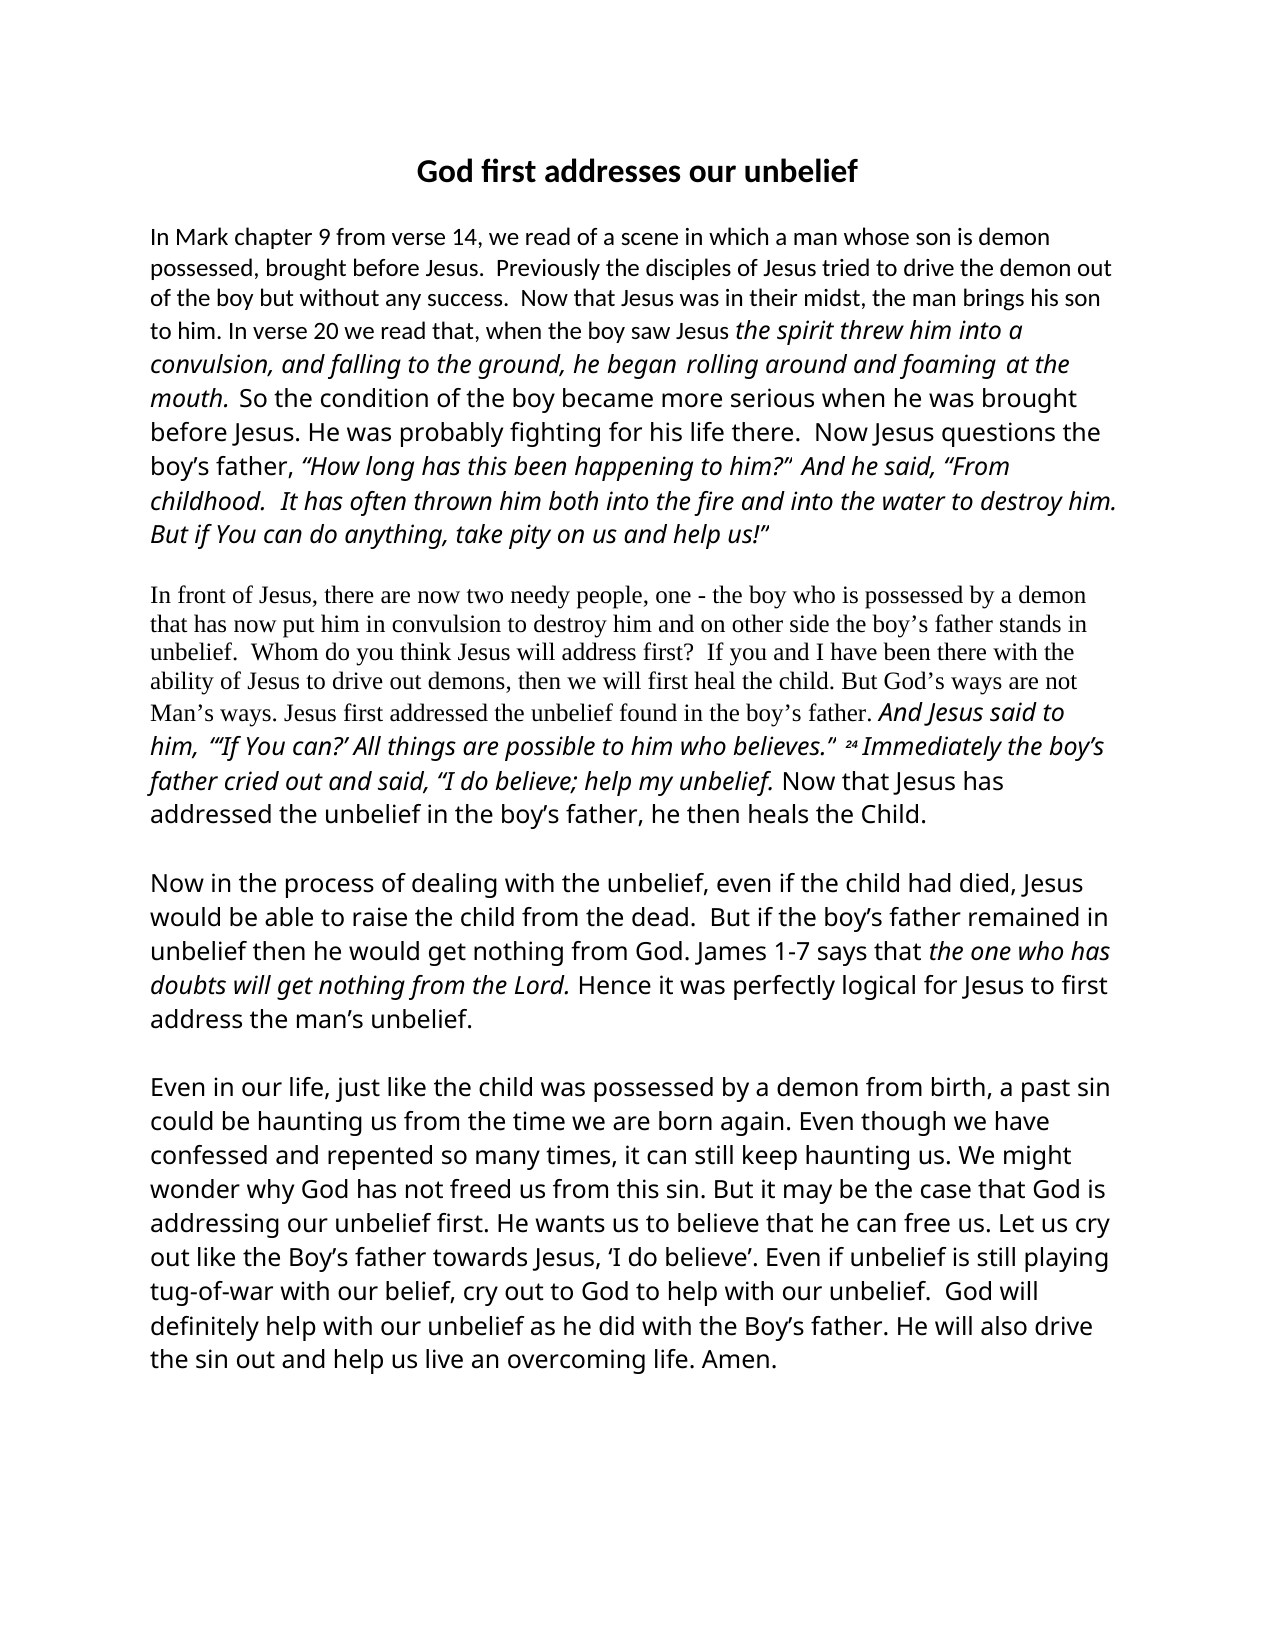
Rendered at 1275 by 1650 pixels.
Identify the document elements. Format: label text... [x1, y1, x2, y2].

text In Mark chapter 9 from verse 14, we read of a scene in which a man whose son is demon possessed, brought before Jesus. Previously the disciples of Jesus tried to drive the demon out of the boy but without any success. Now that Jesus was in their midst, the man brings his son to him. In verse 20 we read that, when the boy saw Jesus the spirit threw him into a convulsion, and falling to the ground, he began rolling around and foaming at the mouth. So the condition of the boy became more serious when he was brought before Jesus. He was probably fighting for his life there. Now Jesus questions the boy’s father, “How long has this been happening to him?” And he said, “From childhood. It has often thrown him both into the fire and into the water to destroy him. But if You can do anything, take pity on us and help us!” [150, 221, 1125, 551]
text God first addresses our unbelief [150, 150, 1125, 191]
text Now in the process of dealing with the unbelief, even if the child had died, Jesus would be able to raise the child from the dead. But if the boy’s father remained in unbelief then he would get nothing from God. James 1-7 says that the one who has doubts will get nothing from the Lord. Hence it was perfectly logical for Jesus to first address the man’s unbelief. [150, 865, 1125, 1036]
text In front of Jesus, there are now two needy people, one - the boy who is possessed by a demon that has now put him in convulsion to destroy him and on other side the boy’s father stands in unbelief. Whom do you think Jesus will address first? If you and I have been there with the ability of Jesus to drive out demons, then we will first heal the child. But God’s ways are not Man’s ways. Jesus first addressed the unbelief found in the boy’s father. And Jesus said to him, “‘If You can?’ All things are possible to him who believes.” 24 Immediately the boy’s father cried out and said, “I do believe; help my unbelief. Now that Jesus has addressed the unbelief in the boy’s father, he then heals the Child. [150, 580, 1125, 831]
text Even in our life, just like the child was possessed by a demon from birth, a past sin could be haunting us from the time we are born again. Even though we have confessed and repented so many times, it can still keep haunting us. We might wonder why God has not freed us from this sin. But it may be the case that God is addressing our unbelief first. He wants us to believe that he can free us. Let us cry out like the Boy’s father towards Jesus, ‘I do believe’. Even if unbelief is still playing tug-of-war with our belief, cry out to God to help with our unbelief. God will definitely help with our unbelief as he did with the Boy’s father. He will also drive the sin out and help us live an overcoming life. Amen. [778, 1070, 1125, 1376]
